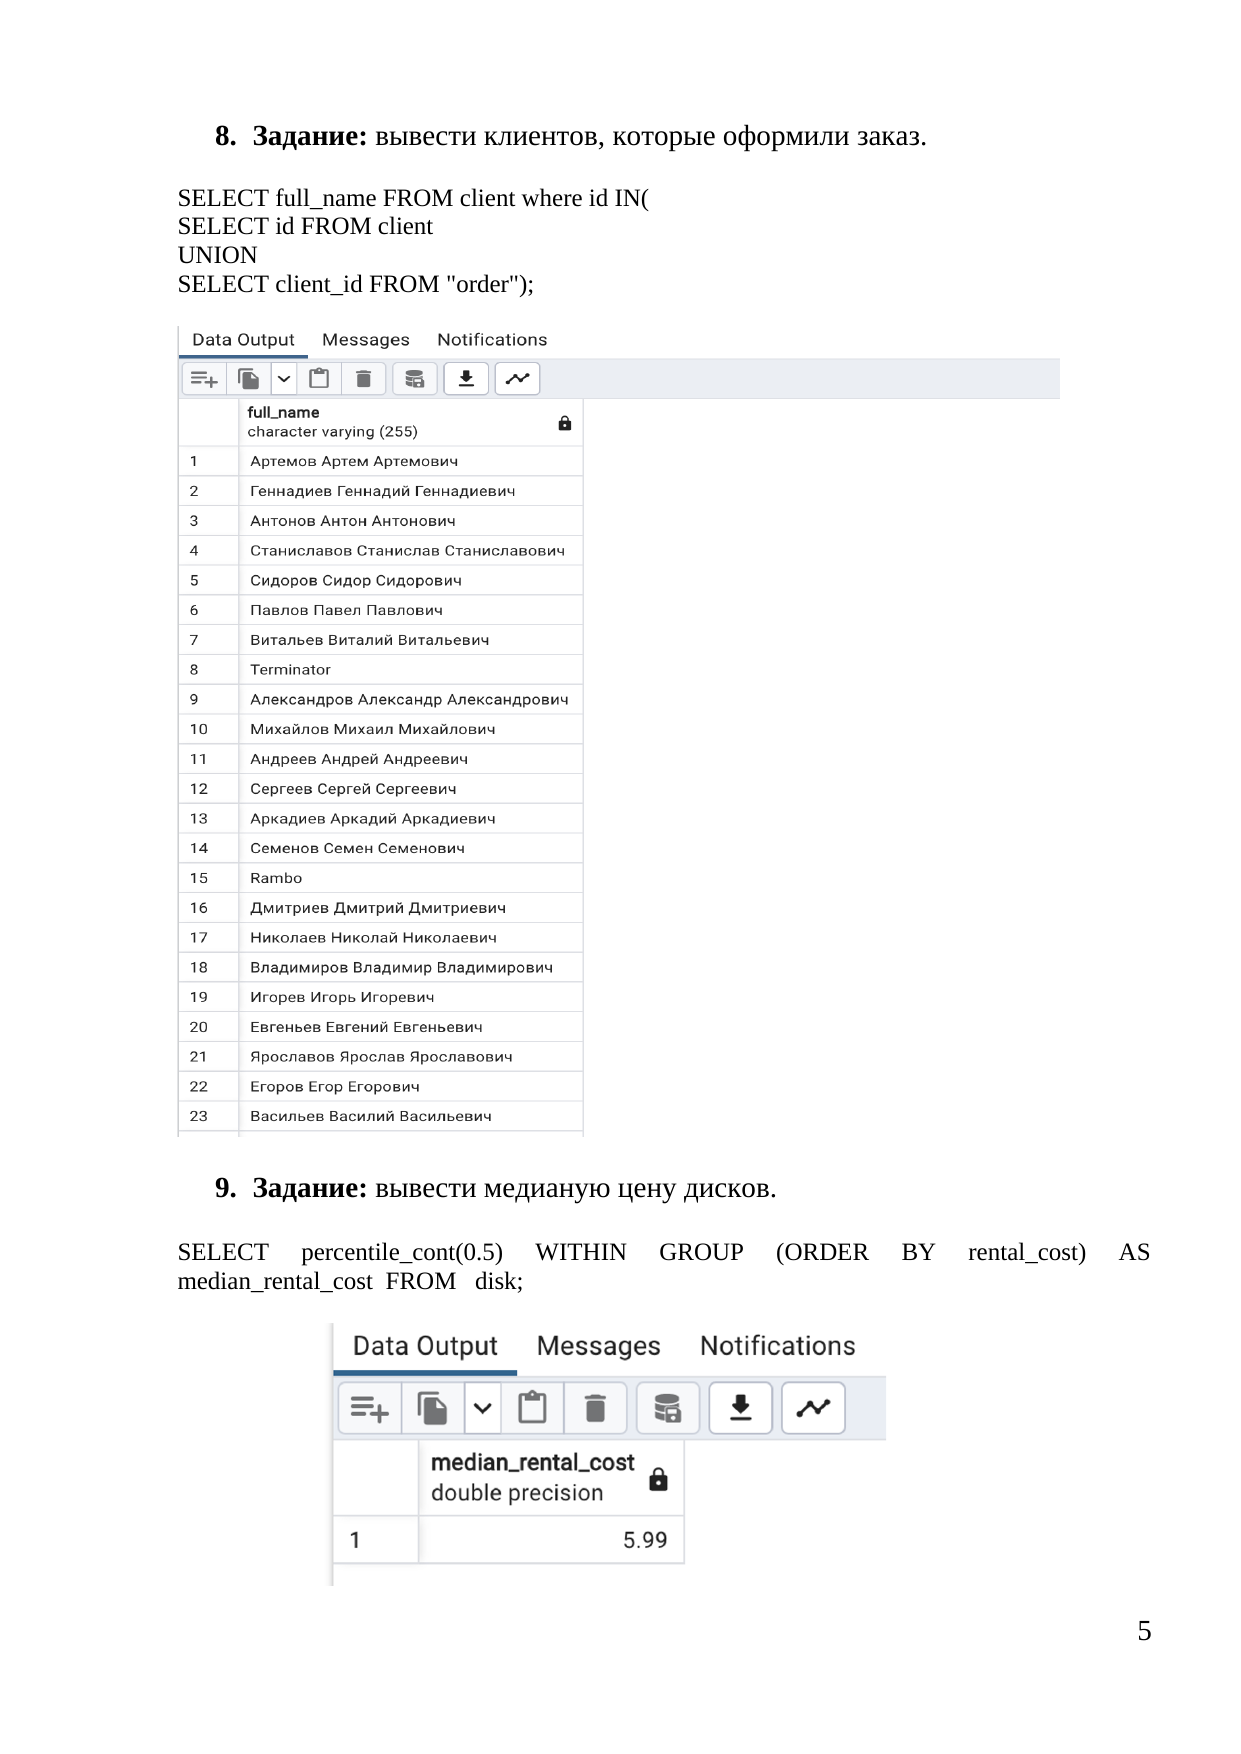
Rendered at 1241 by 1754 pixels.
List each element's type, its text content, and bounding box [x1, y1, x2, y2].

picture [177, 326, 1060, 1137]
picture [321, 1323, 887, 1586]
text SELECT full_name FROM client where id IN( [177, 183, 1152, 211]
text UNION [177, 240, 1152, 269]
list Задание: вывести медианую цену дисков. [215, 1170, 1152, 1203]
text SELECT id FROM client [177, 211, 1152, 240]
text SELECT percentile_cont(0.5) WITHIN GROUP (ORDER BY rental_cost) AS median_rental_cost FROM disk; [177, 1237, 1152, 1294]
list Задание: вывести клиентов, которые оформили заказ. [215, 118, 1152, 152]
text SELECT client_id FROM "order"); [177, 269, 1152, 298]
